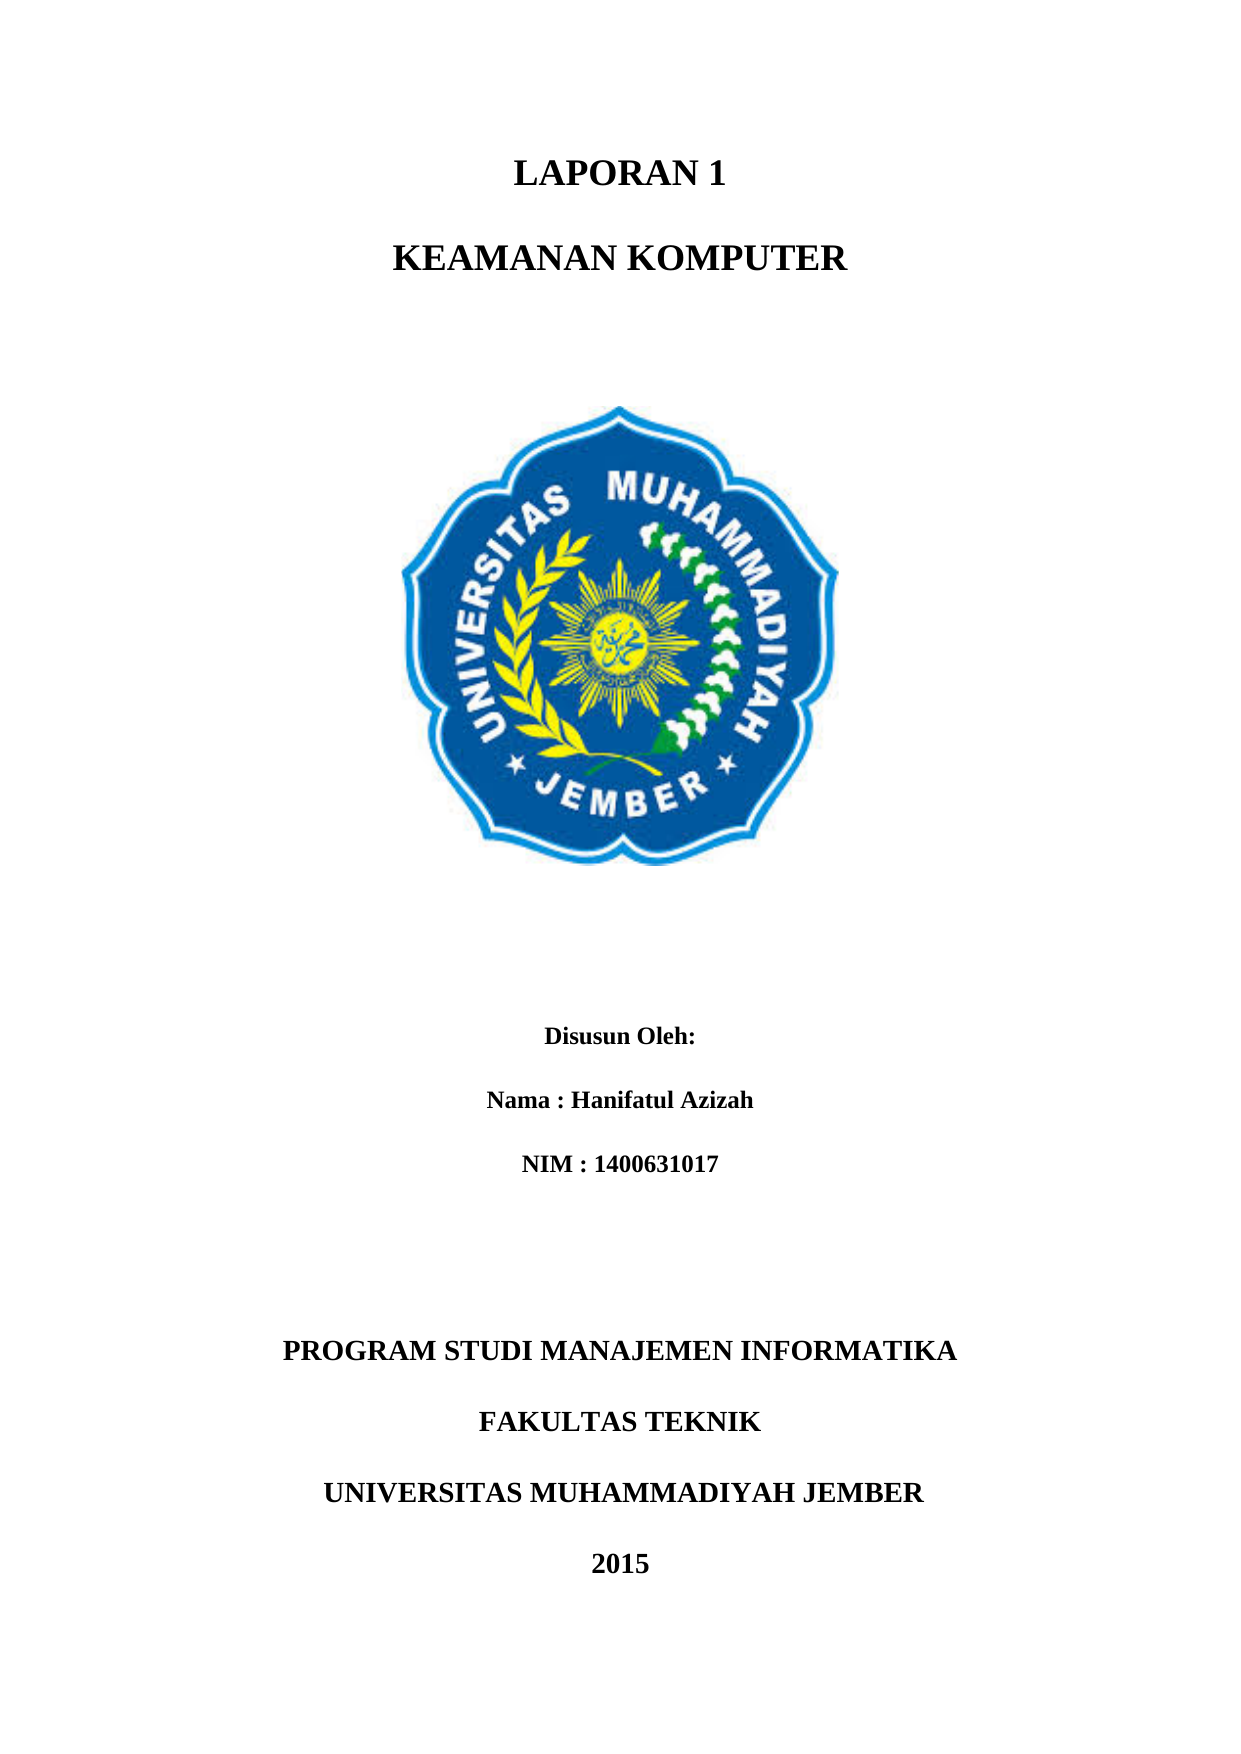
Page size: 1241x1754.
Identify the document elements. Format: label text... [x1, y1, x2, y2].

text Nama : Hanifatul Azizah [150, 1085, 1090, 1113]
text 2015 [150, 1547, 1090, 1580]
text FAKULTAS TEKNIK [150, 1404, 1090, 1438]
text PROGRAM STUDI MANAJEMEN INFORMATIKA [150, 1333, 1090, 1367]
text Disusun Oleh: [150, 1021, 1090, 1049]
picture [401, 406, 839, 866]
text NIM : 1400631017 [150, 1149, 1090, 1177]
text KEAMANAN KOMPUTER [150, 236, 1090, 279]
text UNIVERSITAS MUHAMMADIYAH JEMBER [150, 1476, 1090, 1509]
text LAPORAN 1 [150, 150, 1090, 193]
